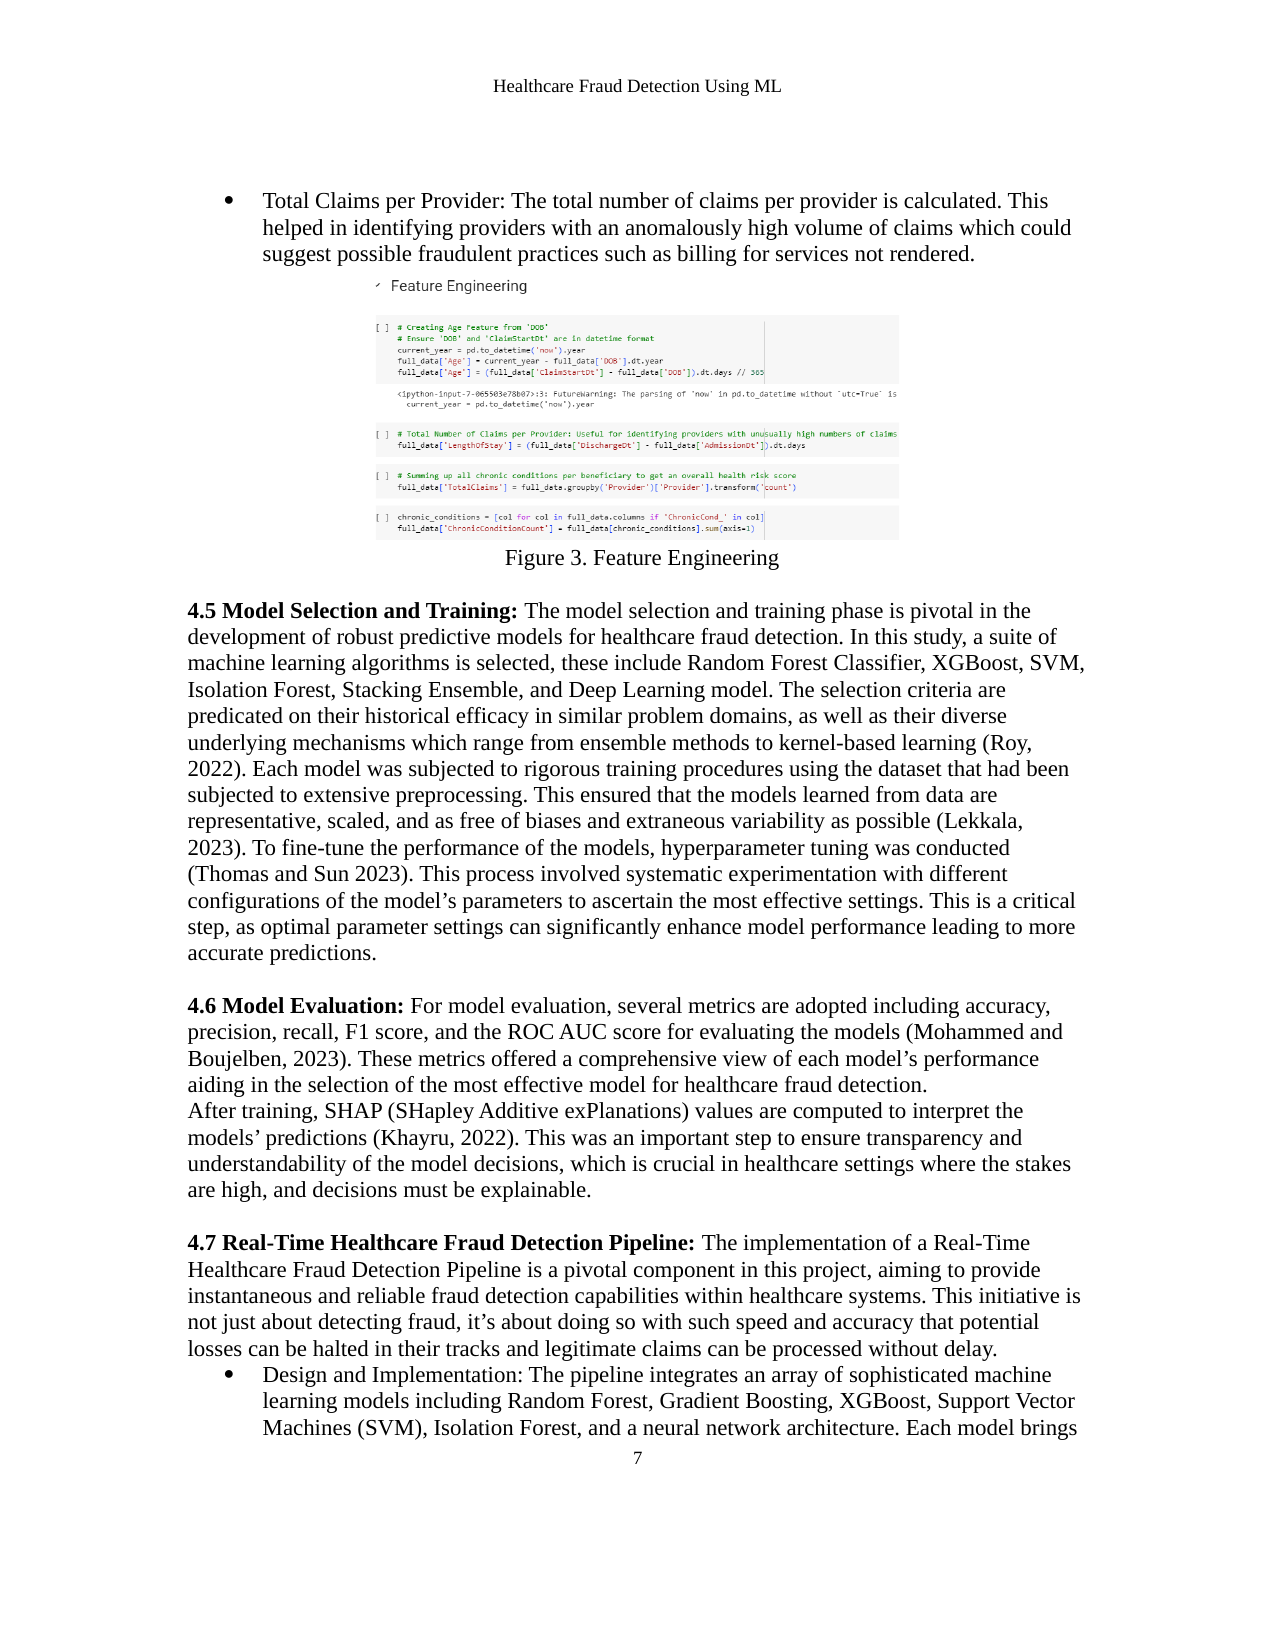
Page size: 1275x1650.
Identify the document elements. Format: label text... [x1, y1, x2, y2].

text 4.6 Model Evaluation: For model evaluation, several metrics are adopted including accuracy, precision, recall, F1 score, and the ROC AUC score for evaluating the models (Mohammed and Boujelben, 2023). These metrics offered a comprehensive view of each model’s performance aiding in the selection of the most effective model for healthcare fraud detection. [187, 992, 1087, 1097]
text Figure 3. Feature Engineering [487, 544, 1087, 570]
text After training, SHAP (SHapley Additive exPlanations) values are computed to interpret the models’ predictions (Khayru, 2022). This was an important step to ensure transparency and understandability of the model decisions, which is crucial in healthcare settings where the stakes are high, and decisions must be explainable. [187, 1097, 1087, 1203]
text 4.5 Model Selection and Training: The model selection and training phase is pivotal in the development of robust predictive models for healthcare fraud detection. In this study, a suite of machine learning algorithms is selected, these include Random Forest Classifier, XGBoost, SVM, Isolation Forest, Stacking Ensemble, and Deep Learning model. The selection criteria are predicated on their historical efficacy in similar problem domains, as well as their diverse underlying mechanisms which range from ensemble methods to kernel-based learning (Roy, 2022). Each model was subjected to rigorous training procedures using the dataset that had been subjected to extensive preprocessing. This ensured that the models learned from data are representative, scaled, and as free of biases and extraneous variability as possible (Lekkala, 2023). To fine-tune the performance of the models, hyperparameter tuning was conducted (Thomas and Sun 2023). This process involved systematic experimentation with different configurations of the model’s parameters to ascertain the most effective settings. This is a critical step, as optimal parameter settings can significantly enhance model performance leading to more accurate predictions. [187, 597, 1087, 966]
list Total Claims per Provider: The total number of claims per provider is calculated. This helped in identifying providers with an anomalously high volume of claims which could suggest possible fraudulent practices such as billing for services not rendered. [225, 187, 1087, 267]
text 4.7 Real-Time Healthcare Fraud Detection Pipeline: The implementation of a Real-Time Healthcare Fraud Detection Pipeline is a pivotal component in this project, aiming to provide instantaneous and reliable fraud detection capabilities within healthcare systems. This initiative is not just about detecting fraud, it’s about doing so with such speed and accuracy that potential losses can be halted in their tracks and legitimate claims can be processed without delay. [187, 1229, 1087, 1361]
picture [375, 266, 900, 544]
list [225, 1361, 1087, 1440]
